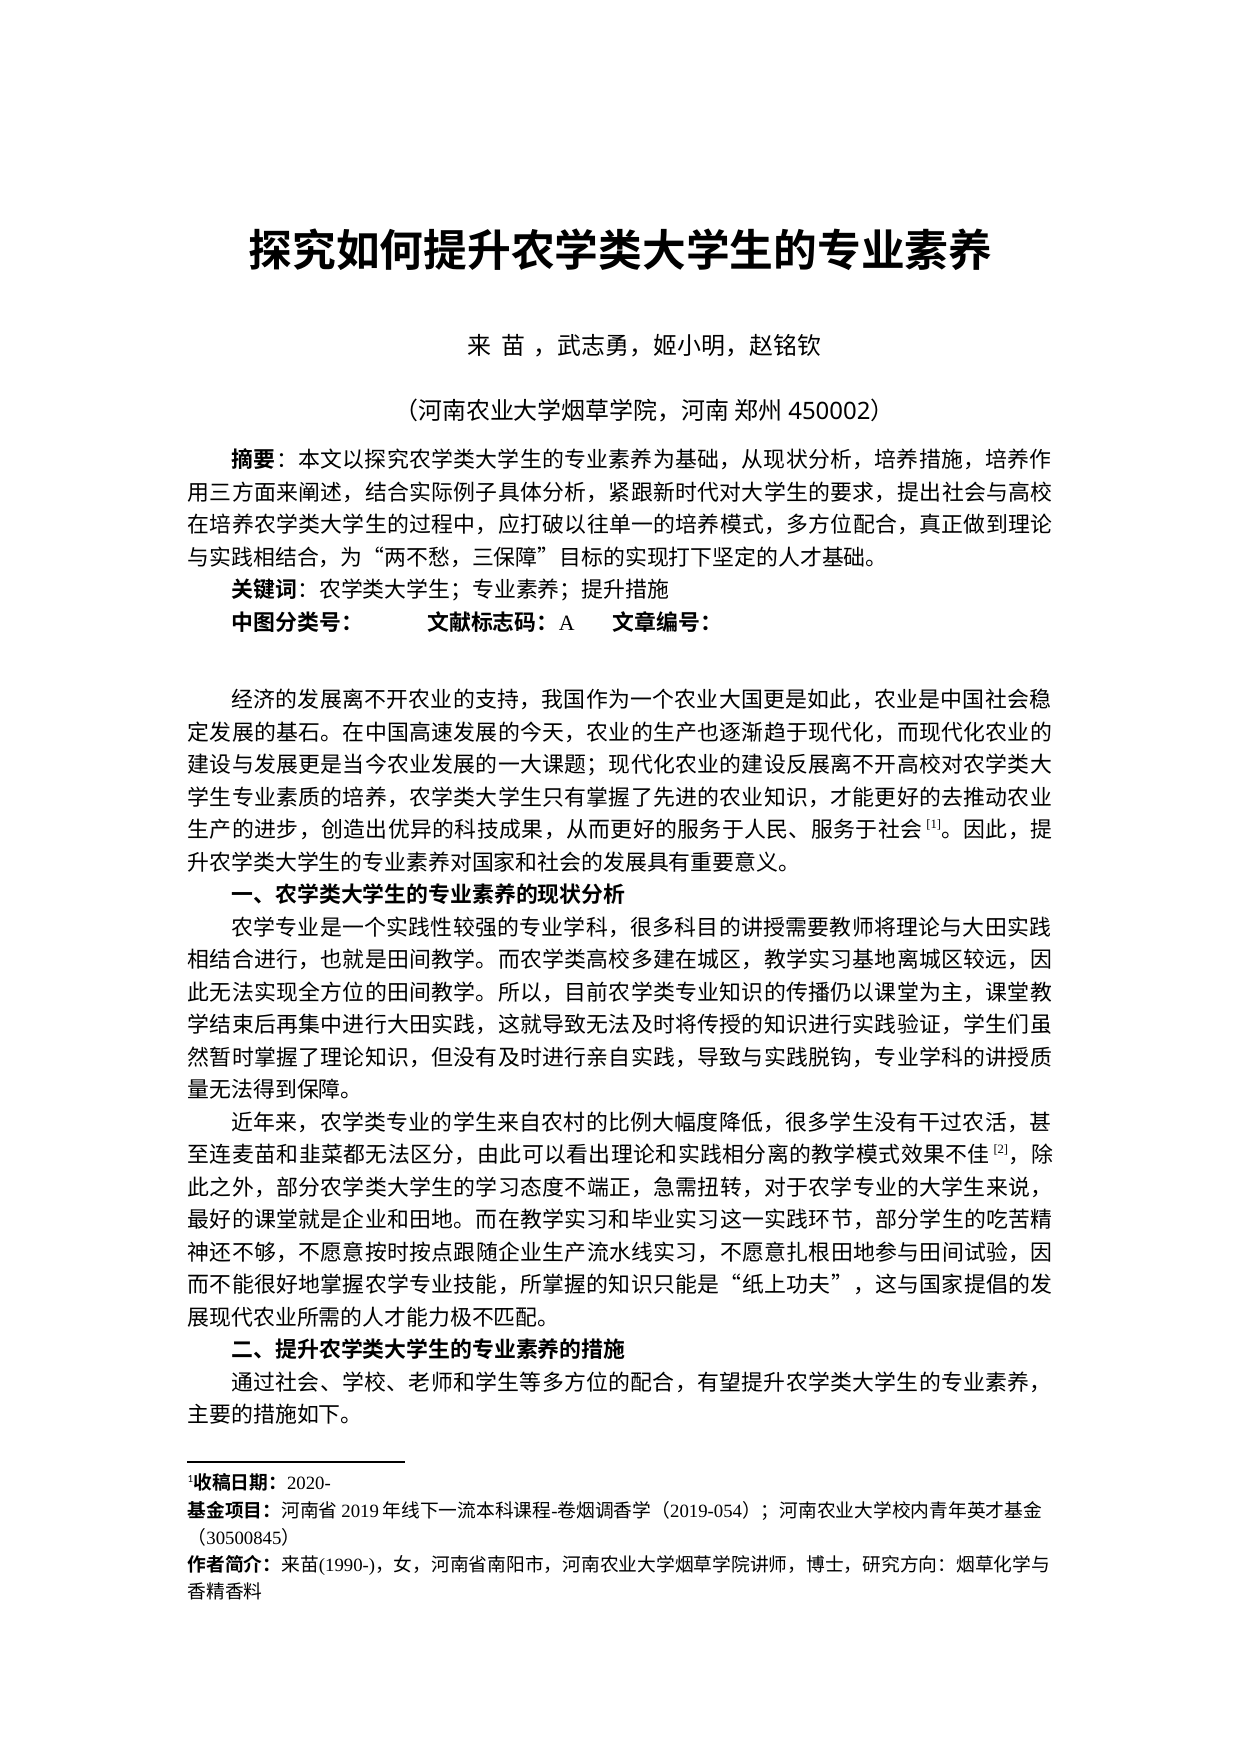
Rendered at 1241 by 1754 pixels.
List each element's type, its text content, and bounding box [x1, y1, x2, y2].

text 通过社会、学校、老师和学生等多方位的配合，有望提升农学类大学生的专业素养，主要的措施如下。 [187, 1364, 1053, 1429]
text （河南农业大学烟草学院，河南 郑州 450002） [187, 377, 1053, 442]
text 探究如何提升农学类大学生的专业素养 [187, 215, 1053, 280]
text 经济的发展离不开农业的支持，我国作为一个农业大国更是如此，农业是中国社会稳定发展的基石。在中国高速发展的今天，农业的生产也逐渐趋于现代化，而现代化农业的建设与发展更是当今农业发展的一大课题；现代化农业的建设反展离不开高校对农学类大学生专业素质的培养，农学类大学生只有掌握了先进的农业知识，才能更好的去推动农业生产的进步，创造出优异的科技成果，从而更好的服务于人民、服务于社会[1]。因此，提升农学类大学生的专业素养对国家和社会的发展具有重要意义。 [187, 682, 1053, 877]
text 近年来，农学类专业的学生来自农村的比例大幅度降低，很多学生没有干过农活，甚至连麦苗和韭菜都无法区分，由此可以看出理论和实践相分离的教学模式效果不佳[2]，除此之外，部分农学类大学生的学习态度不端正，急需扭转，对于农学专业的大学生来说，最好的课堂就是企业和田地。而在教学实习和毕业实习这一实践环节，部分学生的吃苦精神还不够，不愿意按时按点跟随企业生产流水线实习，不愿意扎根田地参与田间试验，因而不能很好地掌握农学专业技能，所掌握的知识只能是“纸上功夫”，这与国家提倡的发展现代农业所需的人才能力极不匹配。 [187, 1104, 1053, 1332]
text 一、农学类大学生的专业素养的现状分析 [187, 877, 1053, 909]
text 摘要：本文以探究农学类大学生的专业素养为基础，从现状分析，培养措施，培养作用三方面来阐述，结合实际例子具体分析，紧跟新时代对大学生的要求，提出社会与高校在培养农学类大学生的过程中，应打破以往单一的培养模式，多方位配合，真正做到理论与实践相结合，为“两不愁，三保障”目标的实现打下坚定的人才基础。 [187, 442, 1053, 572]
text 农学专业是一个实践性较强的专业学科，很多科目的讲授需要教师将理论与大田实践相结合进行，也就是田间教学。而农学类高校多建在城区，教学实习基地离城区较远，因此无法实现全方位的田间教学。所以，目前农学类专业知识的传播仍以课堂为主，课堂教学结束后再集中进行大田实践，这就导致无法及时将传授的知识进行实践验证，学生们虽然暂时掌握了理论知识，但没有及时进行亲自实践，导致与实践脱钩，专业学科的讲授质量无法得到保障。 [187, 909, 1053, 1104]
text 来 苗，武志勇，姬小明，赵铭钦 [187, 312, 1053, 377]
text 二、提升农学类大学生的专业素养的措施 [187, 1332, 1053, 1364]
text 关键词：农学类大学生；专业素养；提升措施 [187, 572, 1053, 604]
text 中图分类号： 文献标志码：A 文章编号： [187, 604, 1053, 637]
